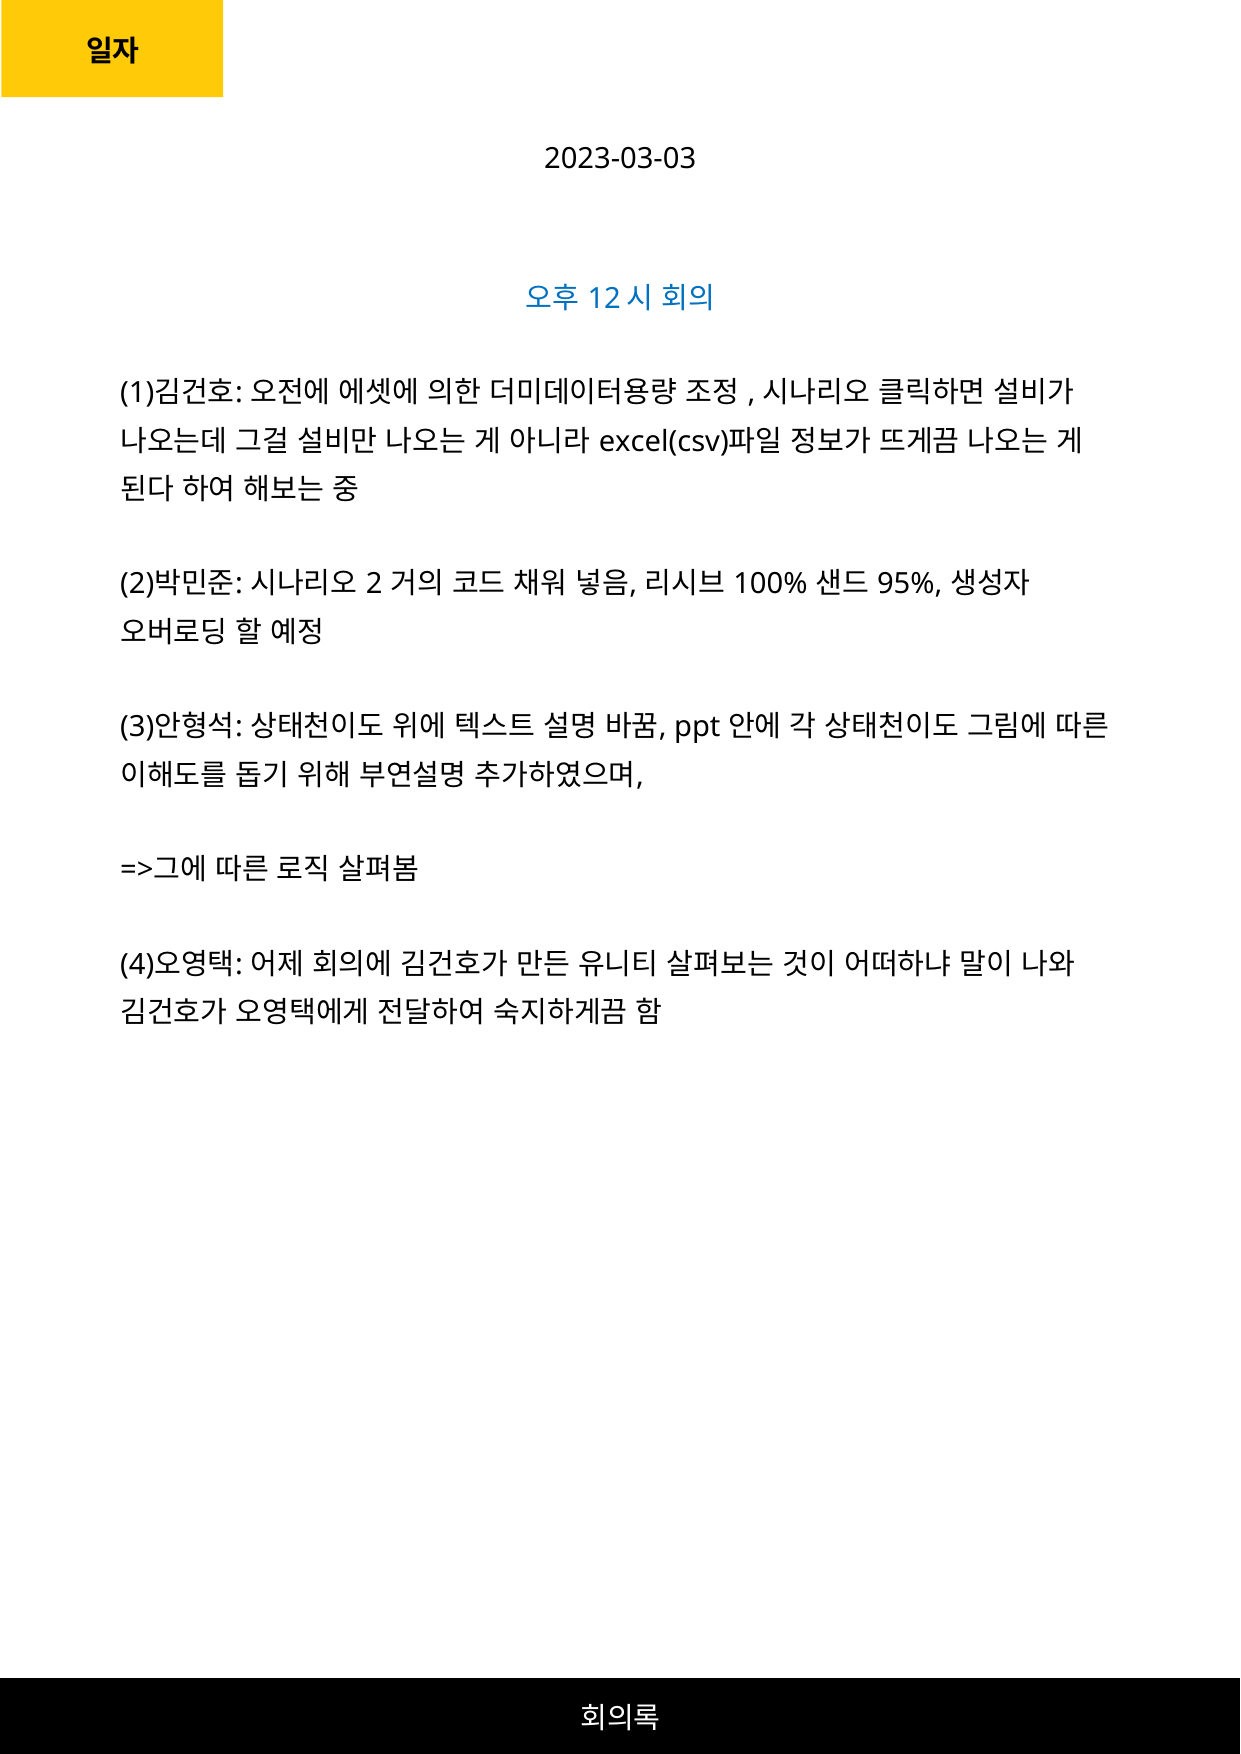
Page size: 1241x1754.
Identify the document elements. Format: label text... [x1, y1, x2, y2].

text 2023-03-03 [120, 137, 1120, 177]
text (1)김건호: 오전에 에셋에 의한 더미데이터용량 조정 , 시나리오 클릭하면 설비가 나오는데 그걸 설비만 나오는 게 아니라 excel(csv)파일 정보가 뜨게끔 나오는 게 된다 하여 해보는 중 [120, 368, 1120, 508]
text (2)박민준: 시나리오 2 거의 코드 채워 넣음, 리시브 100% 샌드 95%, 생성자 오버로딩 할 예정 [120, 560, 1120, 651]
text =>그에 따른 로직 살펴봄 [120, 846, 1120, 888]
text (3)안형석: 상태천이도 위에 텍스트 설명 바꿈, ppt 안에 각 상태천이도 그림에 따른 이해도를 돕기 위해 부연설명 추가하였으며, [120, 703, 1120, 794]
text 오후 12시 회의 [120, 274, 1120, 317]
text (4)오영택: 어제 회의에 김건호가 만든 유니티 살펴보는 것이 어떠하냐 말이 나와 김건호가 오영택에게 전달하여 숙지하게끔 함 [120, 940, 1120, 1031]
